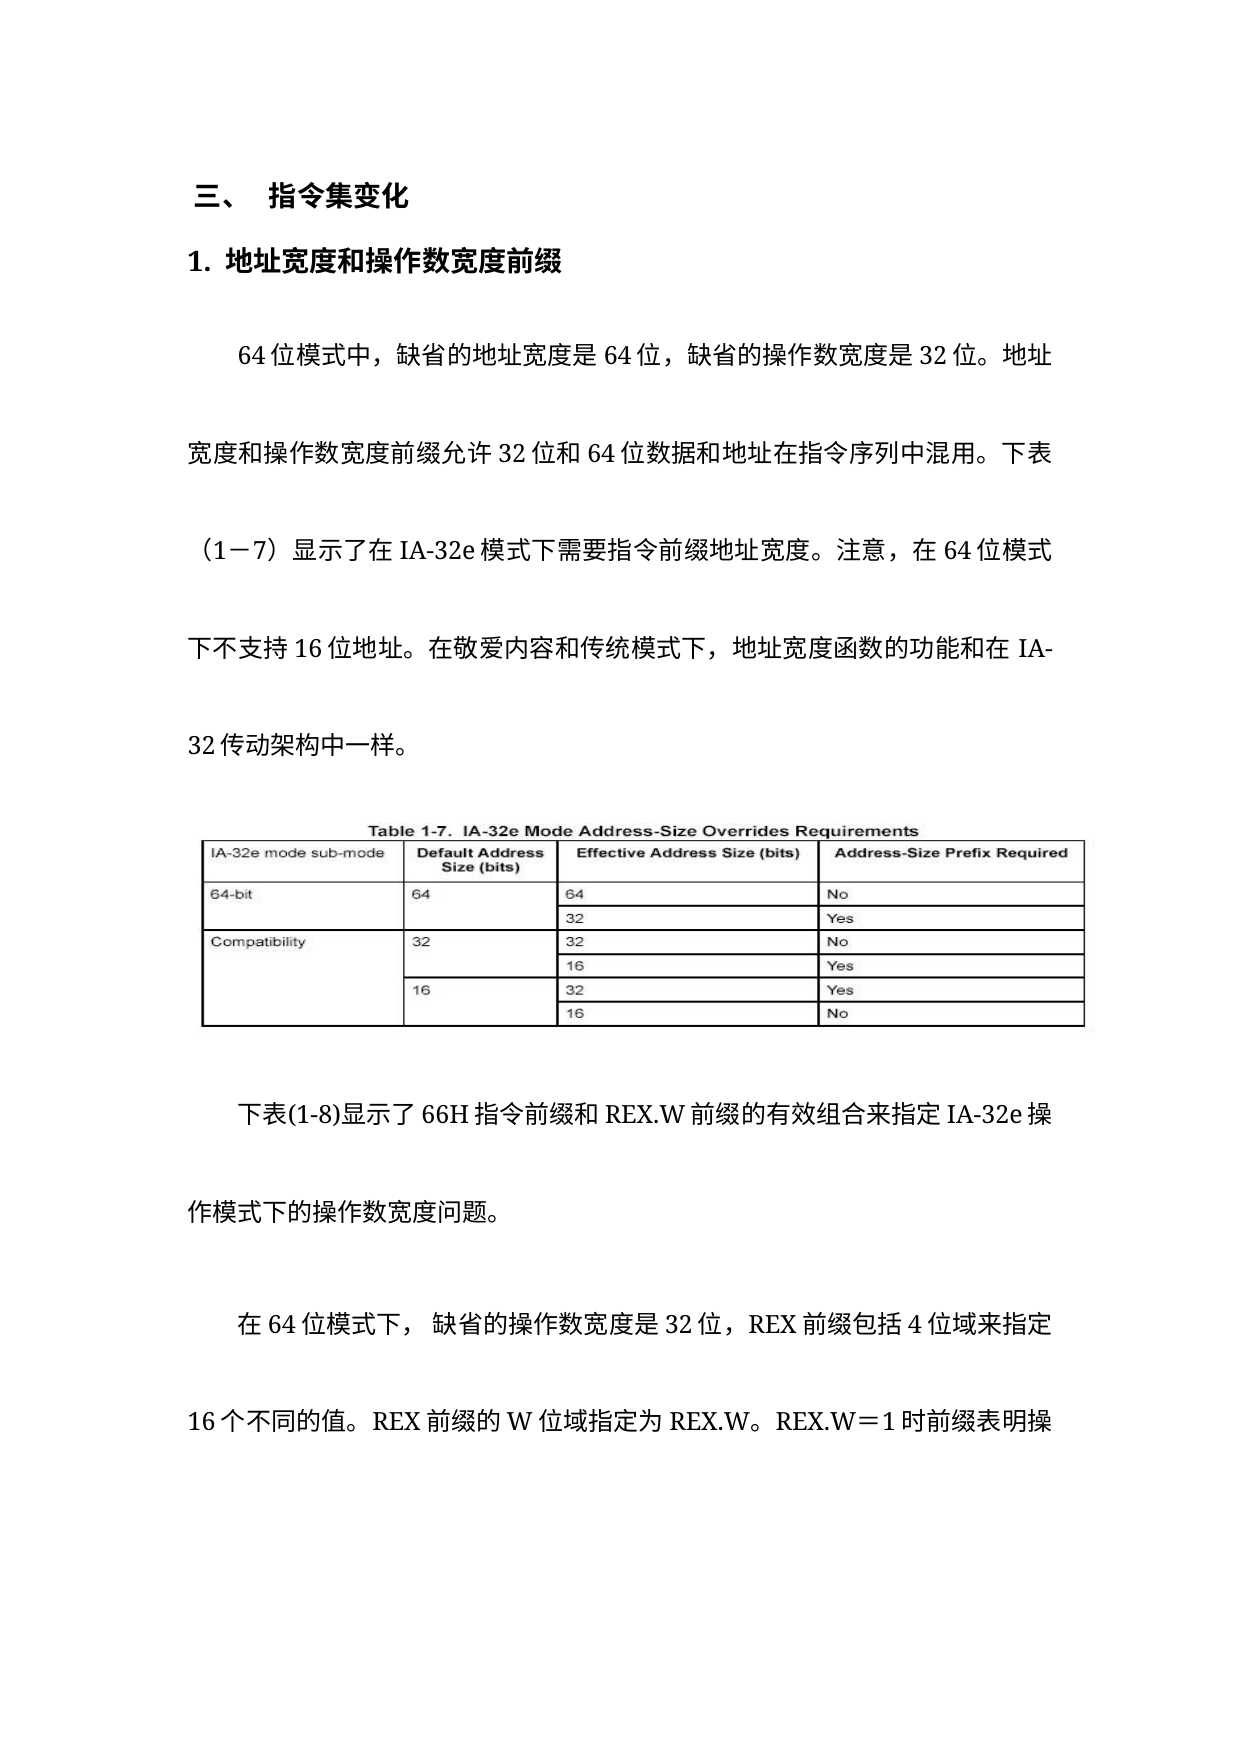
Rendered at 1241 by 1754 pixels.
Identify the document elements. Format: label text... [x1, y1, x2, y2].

text 64位模式中，缺省的地址宽度是64位，缺省的操作数宽度是32位。地址宽度和操作数宽度前缀允许32位和64位数据和地址在指令序列中混用。下表（1－7）显示了在IA-32e模式下需要指令前缀地址宽度。注意，在64位模式下不支持16位地址。在敬爱内容和传统模式下，地址宽度函数的功能和在IA-32传动架构中一样。 [187, 321, 1053, 776]
list 地址宽度和操作数宽度前缀 [187, 227, 1053, 292]
list 指令集变化 [194, 162, 1053, 227]
picture [187, 823, 1097, 1033]
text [187, 1290, 1053, 1452]
text 下表(1-8)显示了66H指令前缀和REX.W前缀的有效组合来指定IA-32e操作模式下的操作数宽度问题。 [187, 1080, 1053, 1243]
